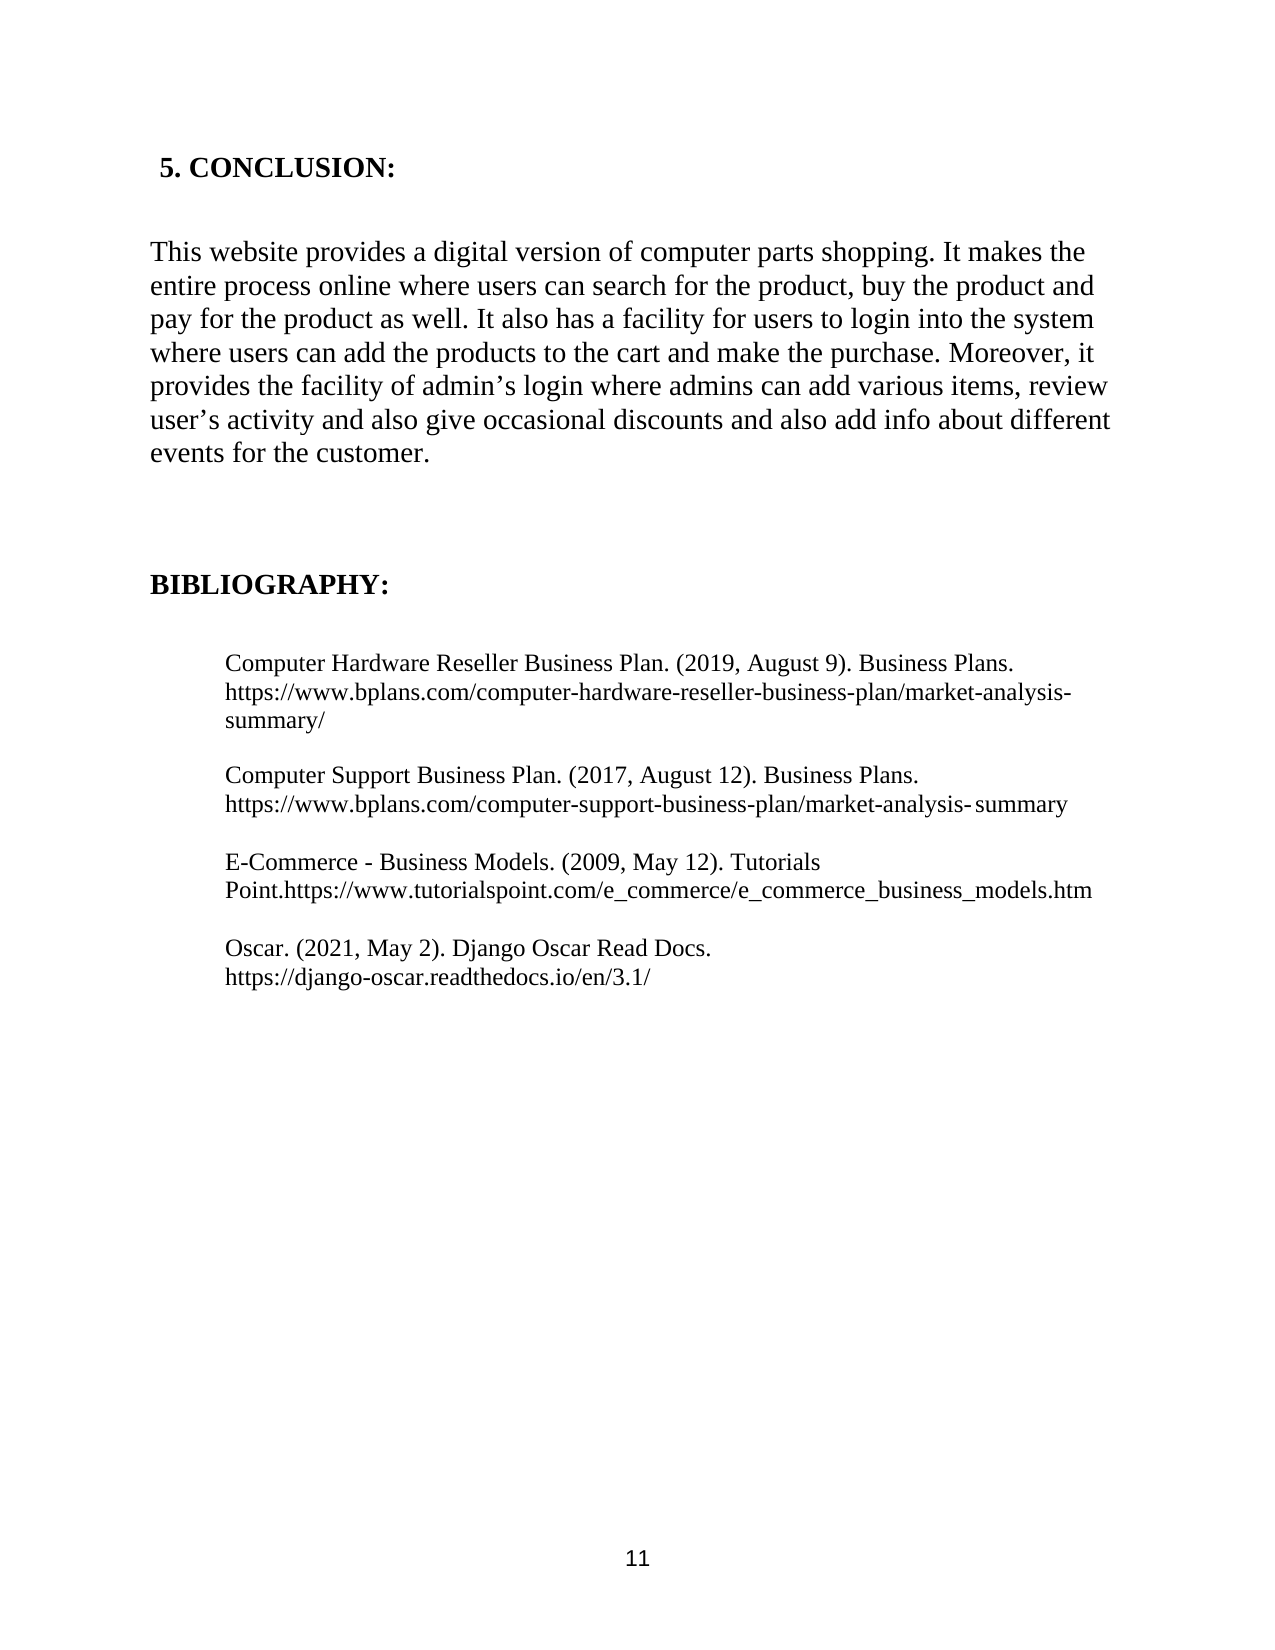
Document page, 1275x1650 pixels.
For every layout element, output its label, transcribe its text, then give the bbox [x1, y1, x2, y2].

text Computer Support Business Plan. (2017, August 12). Business Plans. https://www.bplans.com/computer-support-business-plan/market-analysis- summary [225, 761, 1125, 818]
text Oscar. (2021, May 2). Django Oscar Read Docs. https://django-oscar.readthedocs.io/en/3.1/ [225, 933, 1125, 991]
subtitle 5. CONCLUSION: [159, 150, 1125, 183]
text E-Commerce - Business Models. (2009, May 12). Tutorials Point.https://www.tutorialspoint.com/e_commerce/e_commerce_business_models.htm [225, 847, 1125, 904]
text Computer Hardware Reseller Business Plan. (2019, August 9). Business Plans. https://www.bplans.com/computer-hardware-reseller-business-plan/market-analysis-summary/ [225, 648, 1125, 734]
subtitle BIBLIOGRAPHY: [150, 567, 1125, 600]
text This website provides a digital version of computer parts shopping. It makes the entire process online where users can search for the product, buy the product and pay for the product as well. It also has a facility for users to login into the system where users can add the products to the cart and make the purchase. Moreover, it provides the facility of admin’s login where admins can add various items, review user’s activity and also give occasional discounts and also add info about different events for the customer. [430, 234, 1125, 469]
